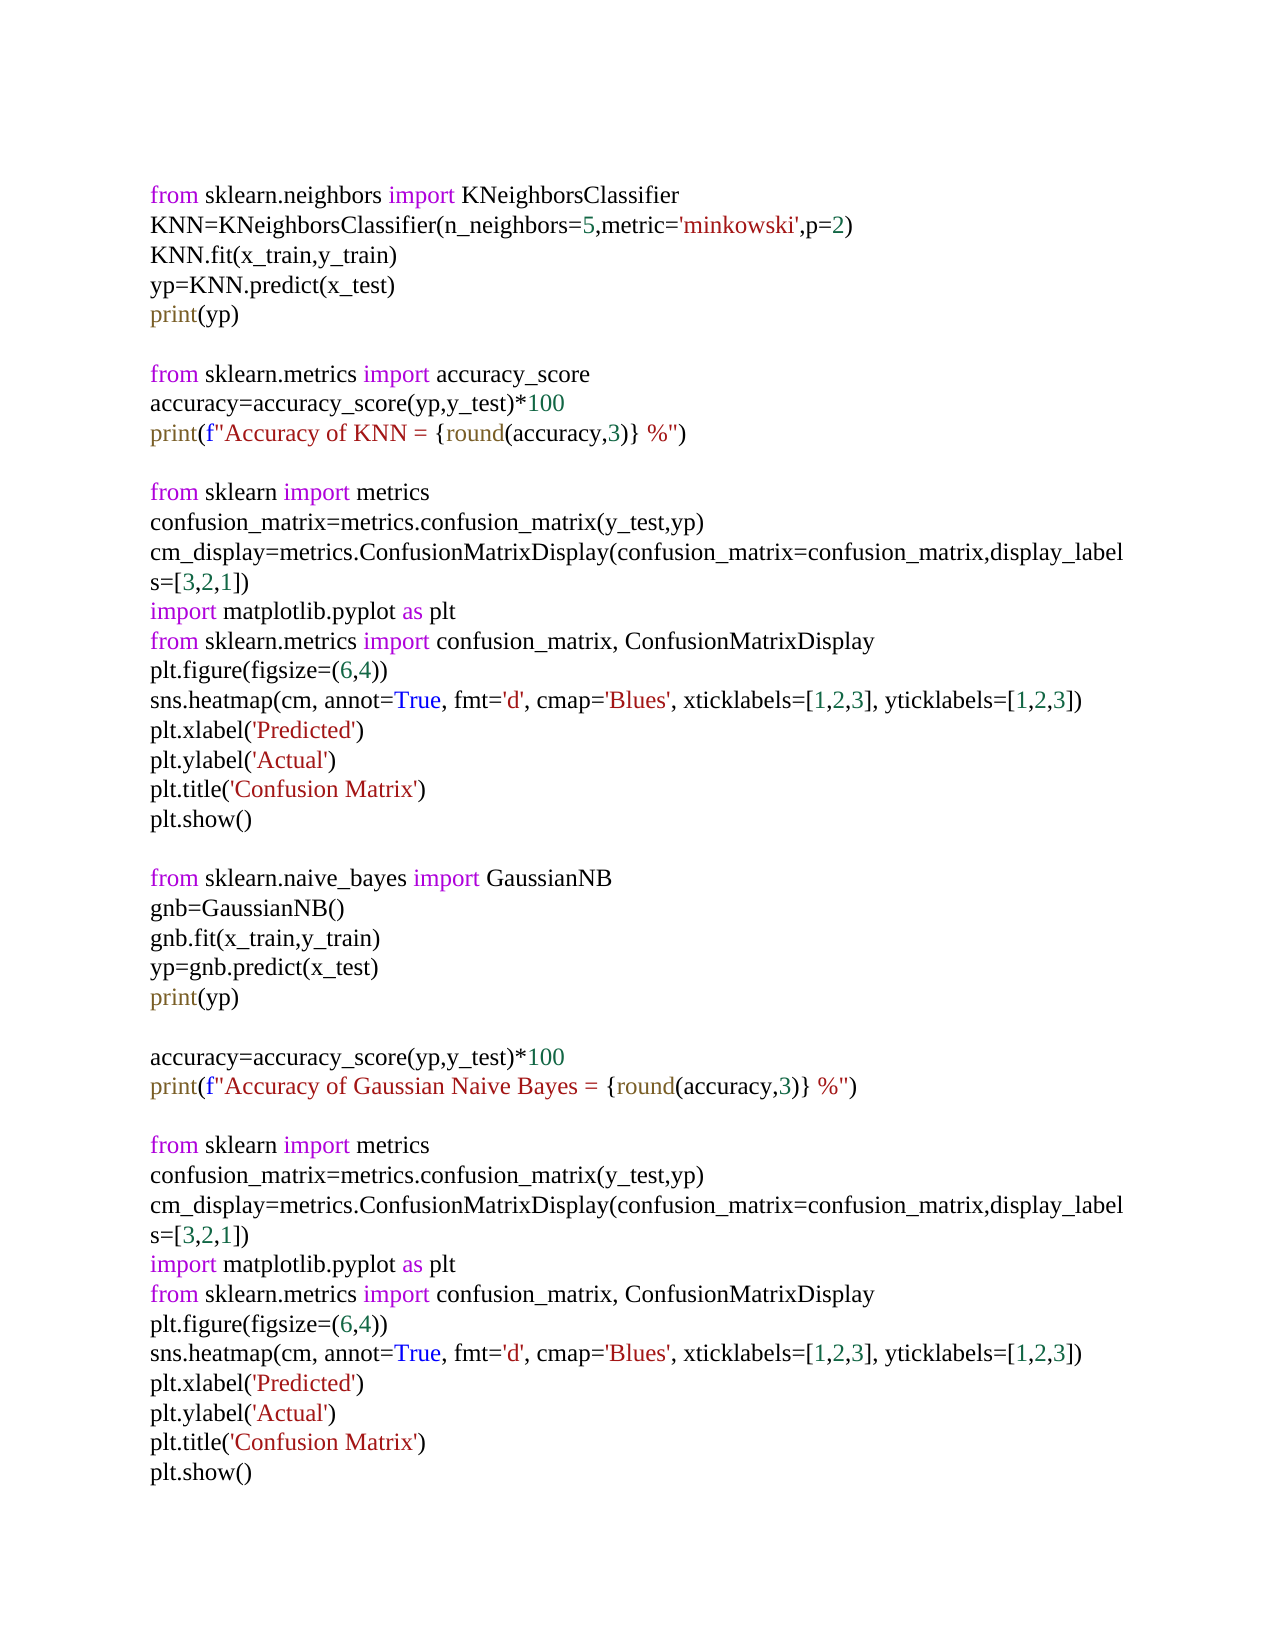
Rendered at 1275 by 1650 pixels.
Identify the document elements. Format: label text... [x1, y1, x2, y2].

text gnb=GaussianNB() [150, 892, 1125, 922]
text plt.ylabel('Actual') [150, 744, 1125, 773]
text plt.xlabel('Predicted') [150, 1367, 1125, 1397]
text import matplotlib.pyplot as plt [150, 595, 1125, 625]
text plt.show() [150, 1456, 1125, 1486]
text confusion_matrix=metrics.confusion_matrix(y_test,yp) [150, 506, 1125, 536]
text from sklearn.neighbors import KNeighborsClassifier [150, 180, 1125, 209]
text print(f"Accuracy of KNN = {round(accuracy,3)} %") [150, 417, 1125, 447]
text sns.heatmap(cm, annot=True, fmt='d', cmap='Blues', xticklabels=[1,2,3], yticklabels=[1,2,3]) [150, 684, 1125, 714]
text plt.title('Confusion Matrix') [150, 773, 1125, 803]
text from sklearn import metrics [150, 477, 1125, 506]
text KNN=KNeighborsClassifier(n_neighbors=5,metric='minkowski',p=2) [150, 209, 1125, 239]
text from sklearn.naive_bayes import GaussianNB [150, 862, 1125, 892]
text confusion_matrix=metrics.confusion_matrix(y_test,yp) [150, 1159, 1125, 1189]
text cm_display=metrics.ConfusionMatrixDisplay(confusion_matrix=confusion_matrix,display_labels=[3,2,1]) [150, 1189, 1125, 1248]
text import matplotlib.pyplot as plt [150, 1248, 1125, 1278]
text accuracy=accuracy_score(yp,y_test)*100 [150, 387, 1125, 417]
text from sklearn import metrics [150, 1130, 1125, 1159]
text print(yp) [150, 981, 1125, 1011]
text from sklearn.metrics import confusion_matrix, ConfusionMatrixDisplay [150, 1278, 1125, 1308]
text cm_display=metrics.ConfusionMatrixDisplay(confusion_matrix=confusion_matrix,display_labels=[3,2,1]) [150, 536, 1125, 595]
text plt.figure(figsize=(6,4)) [150, 655, 1125, 684]
text from sklearn.metrics import confusion_matrix, ConfusionMatrixDisplay [150, 625, 1125, 655]
text plt.title('Confusion Matrix') [150, 1427, 1125, 1456]
text yp=gnb.predict(x_test) [150, 952, 1125, 981]
text print(yp) [150, 298, 1125, 328]
text yp=KNN.predict(x_test) [150, 269, 1125, 298]
text gnb.fit(x_train,y_train) [150, 922, 1125, 952]
text KNN.fit(x_train,y_train) [150, 239, 1125, 269]
text plt.xlabel('Predicted') [150, 714, 1125, 744]
text plt.figure(figsize=(6,4)) [150, 1308, 1125, 1337]
text print(f"Accuracy of Gaussian Naive Bayes = {round(accuracy,3)} %") [150, 1070, 1125, 1100]
text from sklearn.metrics import accuracy_score [150, 358, 1125, 387]
text accuracy=accuracy_score(yp,y_test)*100 [150, 1041, 1125, 1070]
text sns.heatmap(cm, annot=True, fmt='d', cmap='Blues', xticklabels=[1,2,3], yticklabels=[1,2,3]) [150, 1337, 1125, 1367]
text plt.show() [150, 803, 1125, 833]
text plt.ylabel('Actual') [150, 1397, 1125, 1427]
